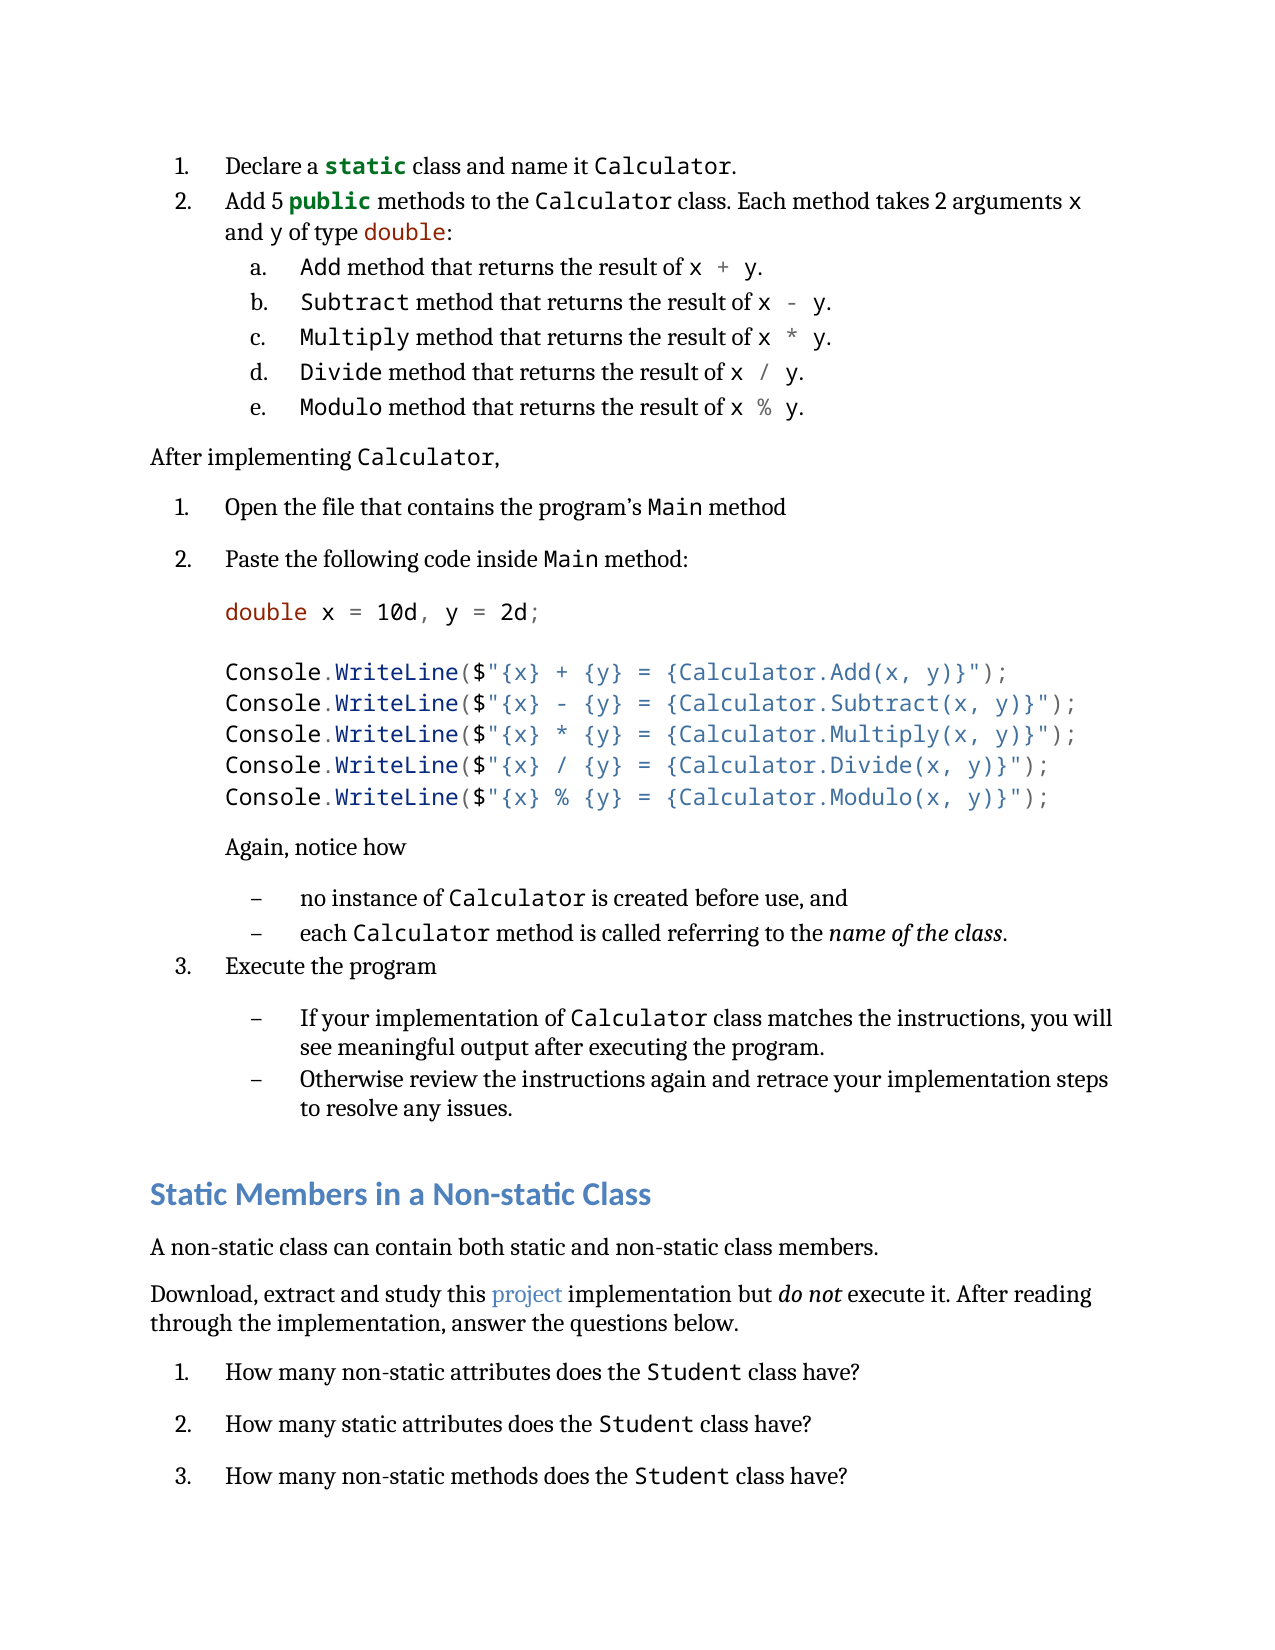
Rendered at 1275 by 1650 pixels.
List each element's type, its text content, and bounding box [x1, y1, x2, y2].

list Again, notice how [175, 832, 1125, 861]
list Divide method that returns the result of x / y. [250, 356, 1125, 387]
list each Calculator method is called referring to the name of the class. [250, 917, 1125, 948]
list Modulo method that returns the result of x % y. [250, 391, 1125, 422]
list Execute the program [175, 952, 1125, 981]
list double x = 10d, y = 2d; Console.WriteLine($"{x} + {y} = {Calculator.Add(x, y)}"); Console.WriteLine($"{x} - {y} = {Calculator.Subtract(x, y)}"); Console.WriteLine($"{x} * {y} = {Calculator.Multiply(x, y)}"); Console.WriteLine($"{x} / {y} = {Calculator.Divide(x, y)}"); Console.WriteLine($"{x} % {y} = {Calculator.Modulo(x, y)}"); [175, 595, 1125, 812]
text After implementing Calculator, [150, 441, 1125, 472]
list If your implementation of Calculator class matches the instructions, you will see meaningful output after executing the program. [250, 1002, 1125, 1062]
list How many non-static methods does the Student class have? [175, 1460, 1125, 1492]
list Paste the following code inside Main method: [175, 543, 1125, 574]
text A non-static class can contain both static and non-static class members. [150, 1232, 1125, 1261]
list Multiply method that returns the result of x * y. [250, 321, 1125, 352]
list Subtract method that returns the result of x - y. [250, 286, 1125, 317]
subtitle Static Members in a Non-static Class [150, 1173, 1125, 1214]
text Download, extract and study this project implementation but do not execute it. After reading through the implementation, answer the questions below. [150, 1280, 1125, 1337]
list Add 5 public methods to the Calculator class. Each method takes 2 arguments x and y of type double: [175, 185, 1125, 247]
list Add method that returns the result of x + y. [250, 251, 1125, 282]
list Open the file that contains the program’s Main method [175, 491, 1125, 522]
list Declare a static class and name it Calculator. [175, 150, 1125, 181]
list How many static attributes does the Student class have? [175, 1408, 1125, 1439]
list no instance of Calculator is created before use, and [250, 882, 1125, 913]
list Otherwise review the instructions again and retrace your implementation steps to resolve any issues. [250, 1065, 1125, 1123]
list How many non-static attributes does the Student class have? [175, 1356, 1125, 1387]
